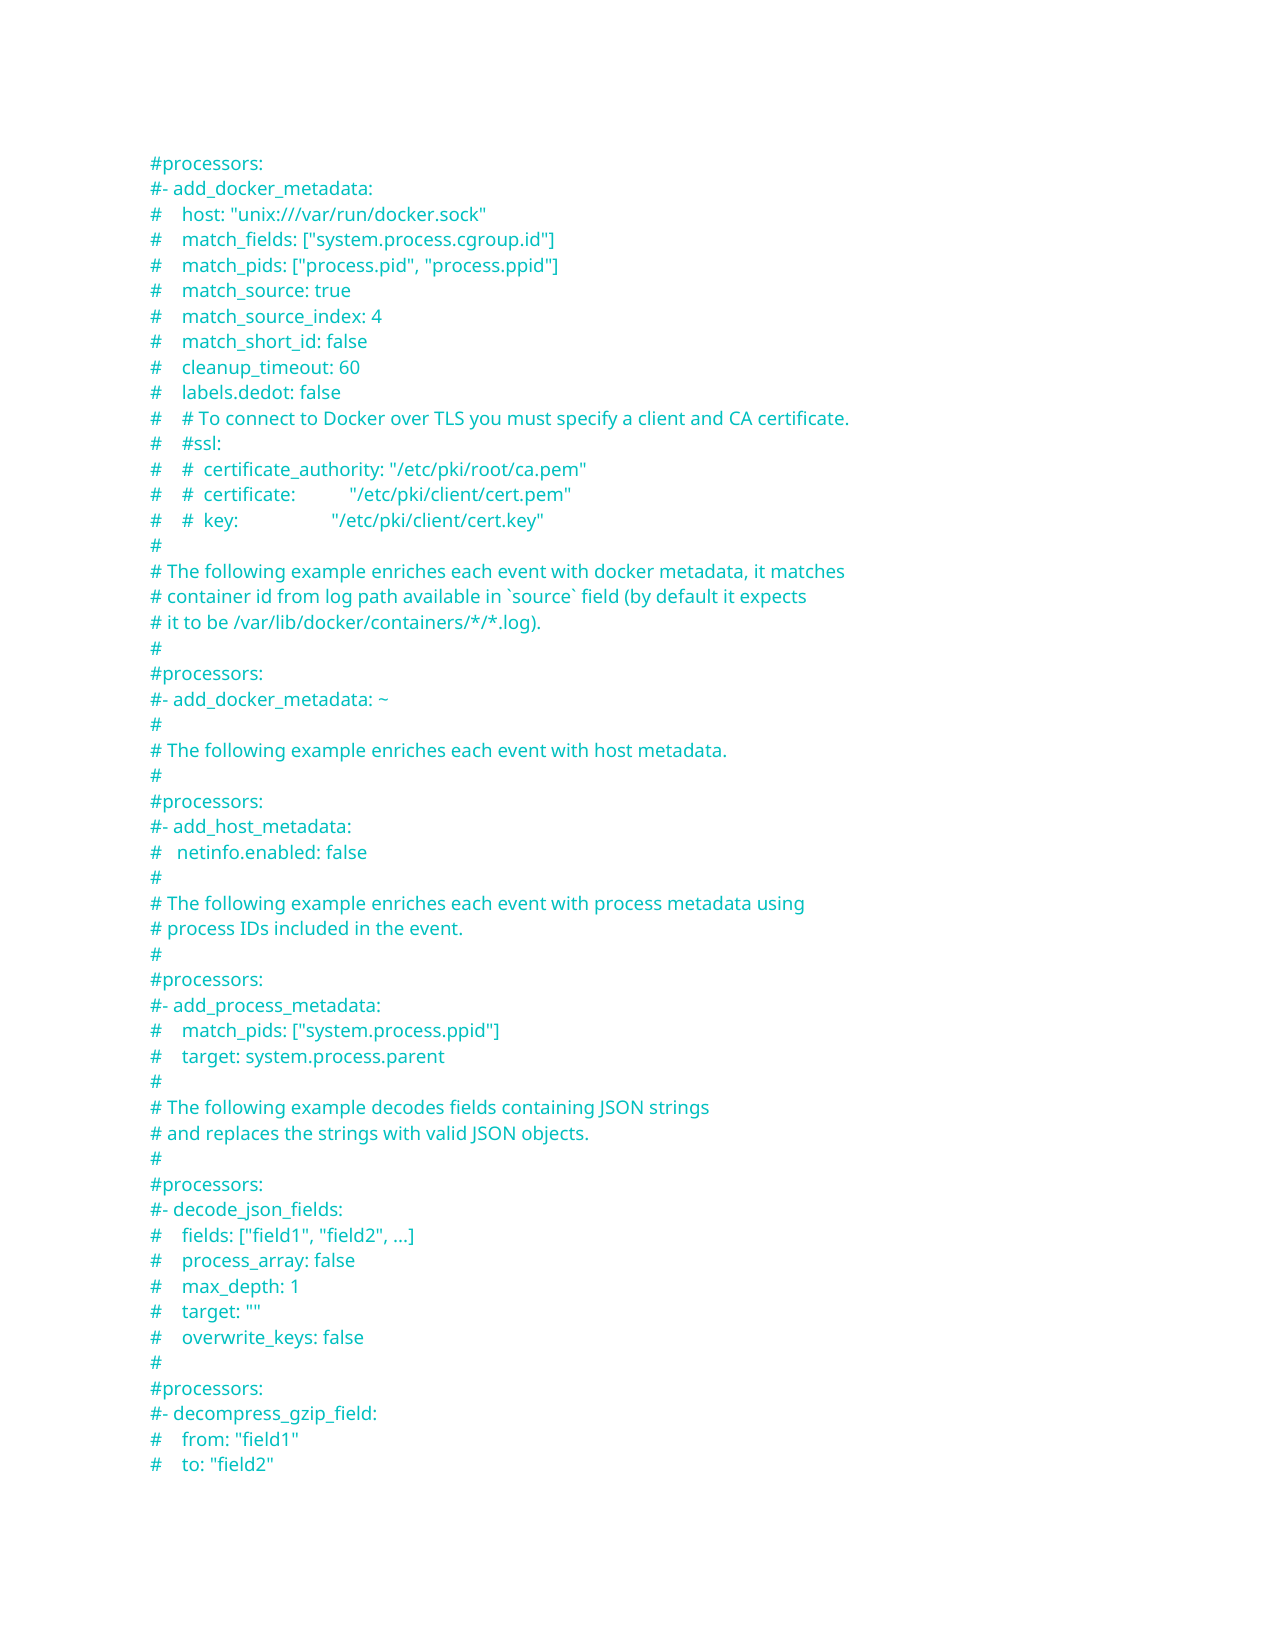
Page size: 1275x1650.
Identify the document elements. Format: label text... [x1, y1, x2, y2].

text # [150, 941, 1125, 967]
text # The following example enriches each event with host metadata. [150, 737, 1125, 762]
text #- decode_json_fields: [150, 1196, 1125, 1222]
text #processors: [150, 1171, 1125, 1196]
text #- add_host_metadata: [150, 813, 1125, 839]
text #processors: [150, 150, 1125, 176]
text # The following example enriches each event with process metadata using [150, 890, 1125, 916]
text # cleanup_timeout: 60 [150, 354, 1125, 380]
text # # certificate_authority: "/etc/pki/root/ca.pem" [150, 456, 1125, 482]
text # target: "" [150, 1298, 1125, 1324]
text # from: "field1" [150, 1426, 1125, 1452]
text #- add_process_metadata: [150, 992, 1125, 1018]
text #- add_docker_metadata: [150, 176, 1125, 201]
text # [150, 864, 1125, 890]
text # [150, 533, 1125, 558]
text # match_pids: ["process.pid", "process.ppid"] [150, 252, 1125, 278]
text # # certificate: "/etc/pki/client/cert.pem" [150, 482, 1125, 507]
text # process_array: false [150, 1247, 1125, 1273]
text # max_depth: 1 [150, 1273, 1125, 1298]
text #processors: [150, 788, 1125, 813]
text # netinfo.enabled: false [150, 839, 1125, 864]
text # target: system.process.parent [150, 1043, 1125, 1069]
text # and replaces the strings with valid JSON objects. [150, 1120, 1125, 1145]
text #processors: [150, 1375, 1125, 1401]
text # host: "unix:///var/run/docker.sock" [150, 201, 1125, 227]
text # container id from log path available in `source` field (by default it expects [150, 584, 1125, 609]
text #processors: [150, 967, 1125, 992]
text # [150, 1145, 1125, 1171]
text # [150, 1349, 1125, 1375]
text # labels.dedot: false [150, 380, 1125, 405]
text # # To connect to Docker over TLS you must specify a client and CA certificate. [150, 405, 1125, 431]
text # match_short_id: false [150, 329, 1125, 354]
text # match_fields: ["system.process.cgroup.id"] [150, 227, 1125, 252]
text #- decompress_gzip_field: [150, 1401, 1125, 1426]
text # The following example decodes fields containing JSON strings [150, 1094, 1125, 1120]
text # to: "field2" [150, 1452, 1125, 1477]
text # #ssl: [150, 431, 1125, 456]
text # process IDs included in the event. [150, 916, 1125, 941]
text #- add_docker_metadata: ~ [150, 686, 1125, 711]
text # it to be /var/lib/docker/containers/*/*.log). [150, 609, 1125, 635]
text # [150, 711, 1125, 737]
text # match_source_index: 4 [150, 303, 1125, 329]
text # match_pids: ["system.process.ppid"] [150, 1018, 1125, 1043]
text # fields: ["field1", "field2", ...] [150, 1222, 1125, 1247]
text # [150, 1069, 1125, 1094]
text # overwrite_keys: false [150, 1324, 1125, 1349]
text # [150, 635, 1125, 660]
text # match_source: true [150, 278, 1125, 303]
text # [150, 762, 1125, 788]
text # # key: "/etc/pki/client/cert.key" [150, 507, 1125, 533]
text # The following example enriches each event with docker metadata, it matches [150, 558, 1125, 584]
text #processors: [150, 660, 1125, 686]
